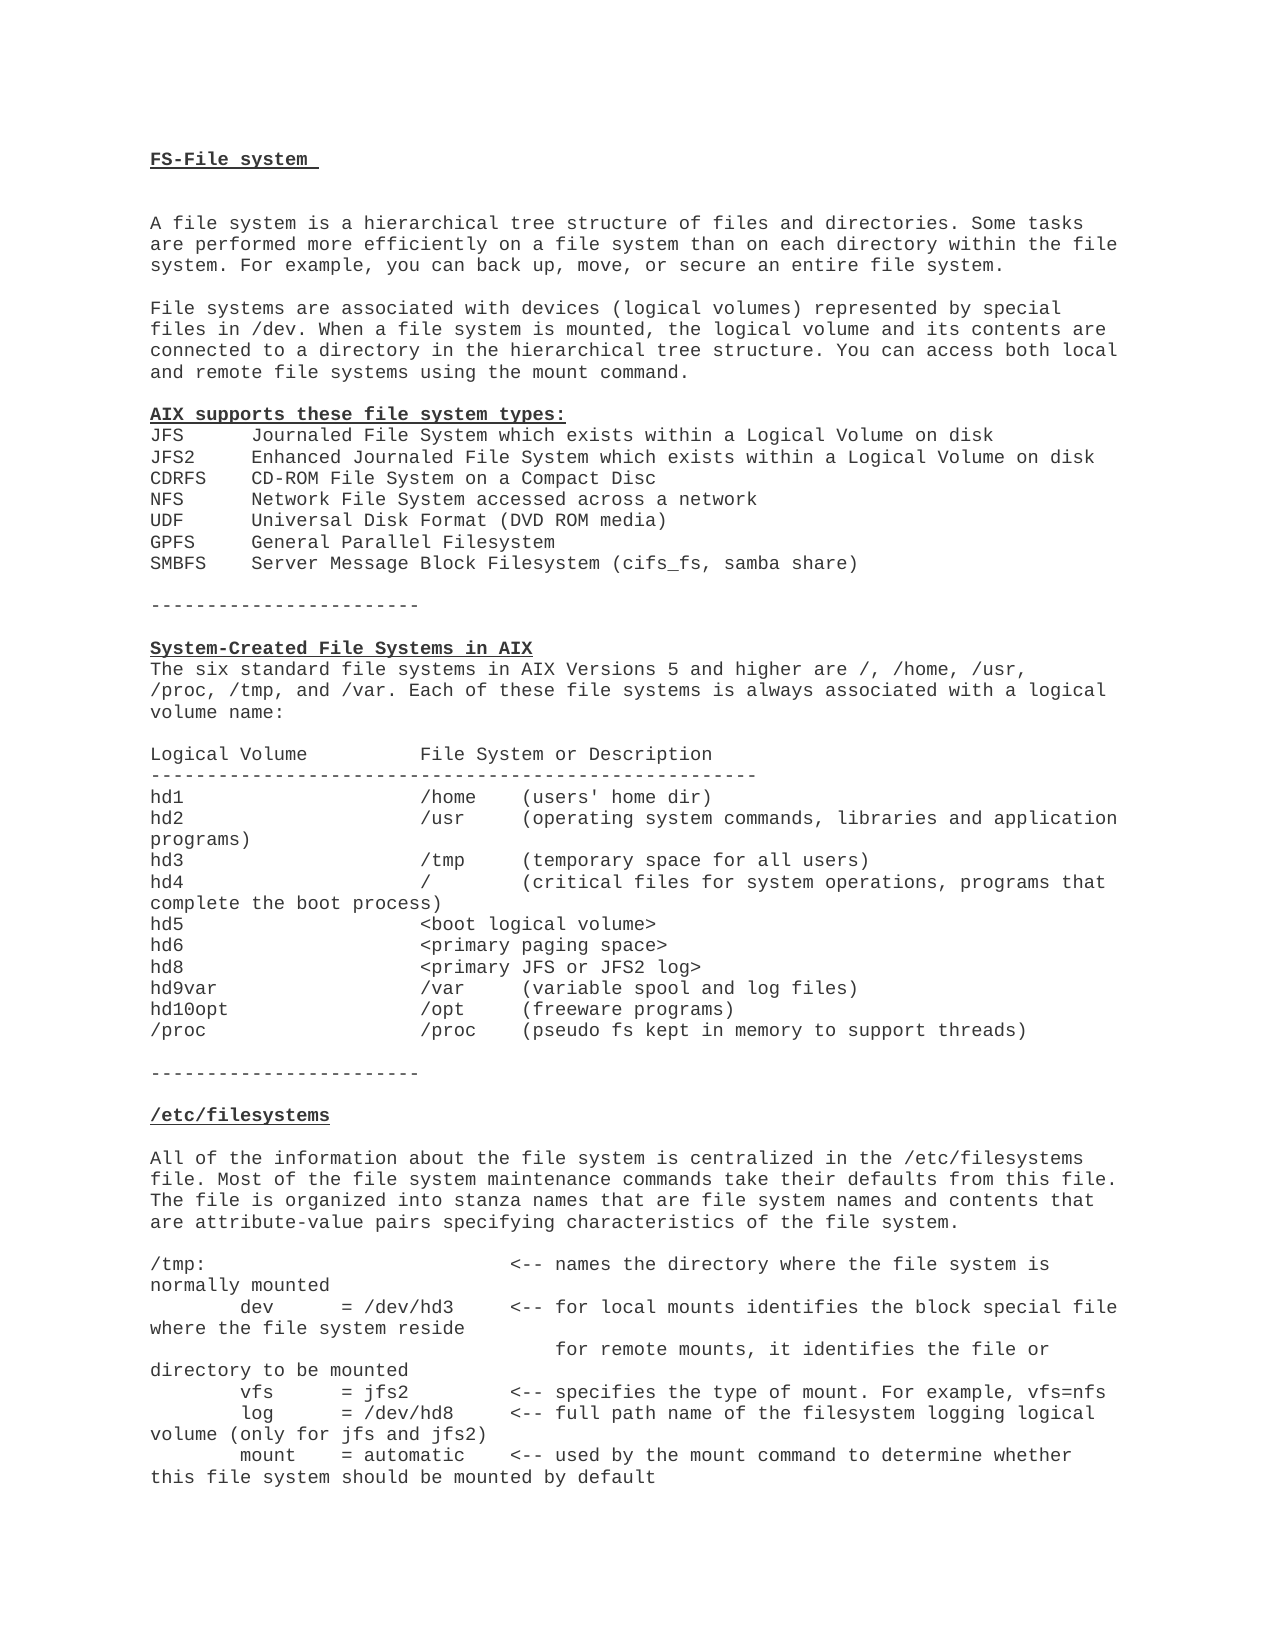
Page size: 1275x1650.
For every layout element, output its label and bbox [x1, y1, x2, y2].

text [150, 150, 1125, 1489]
